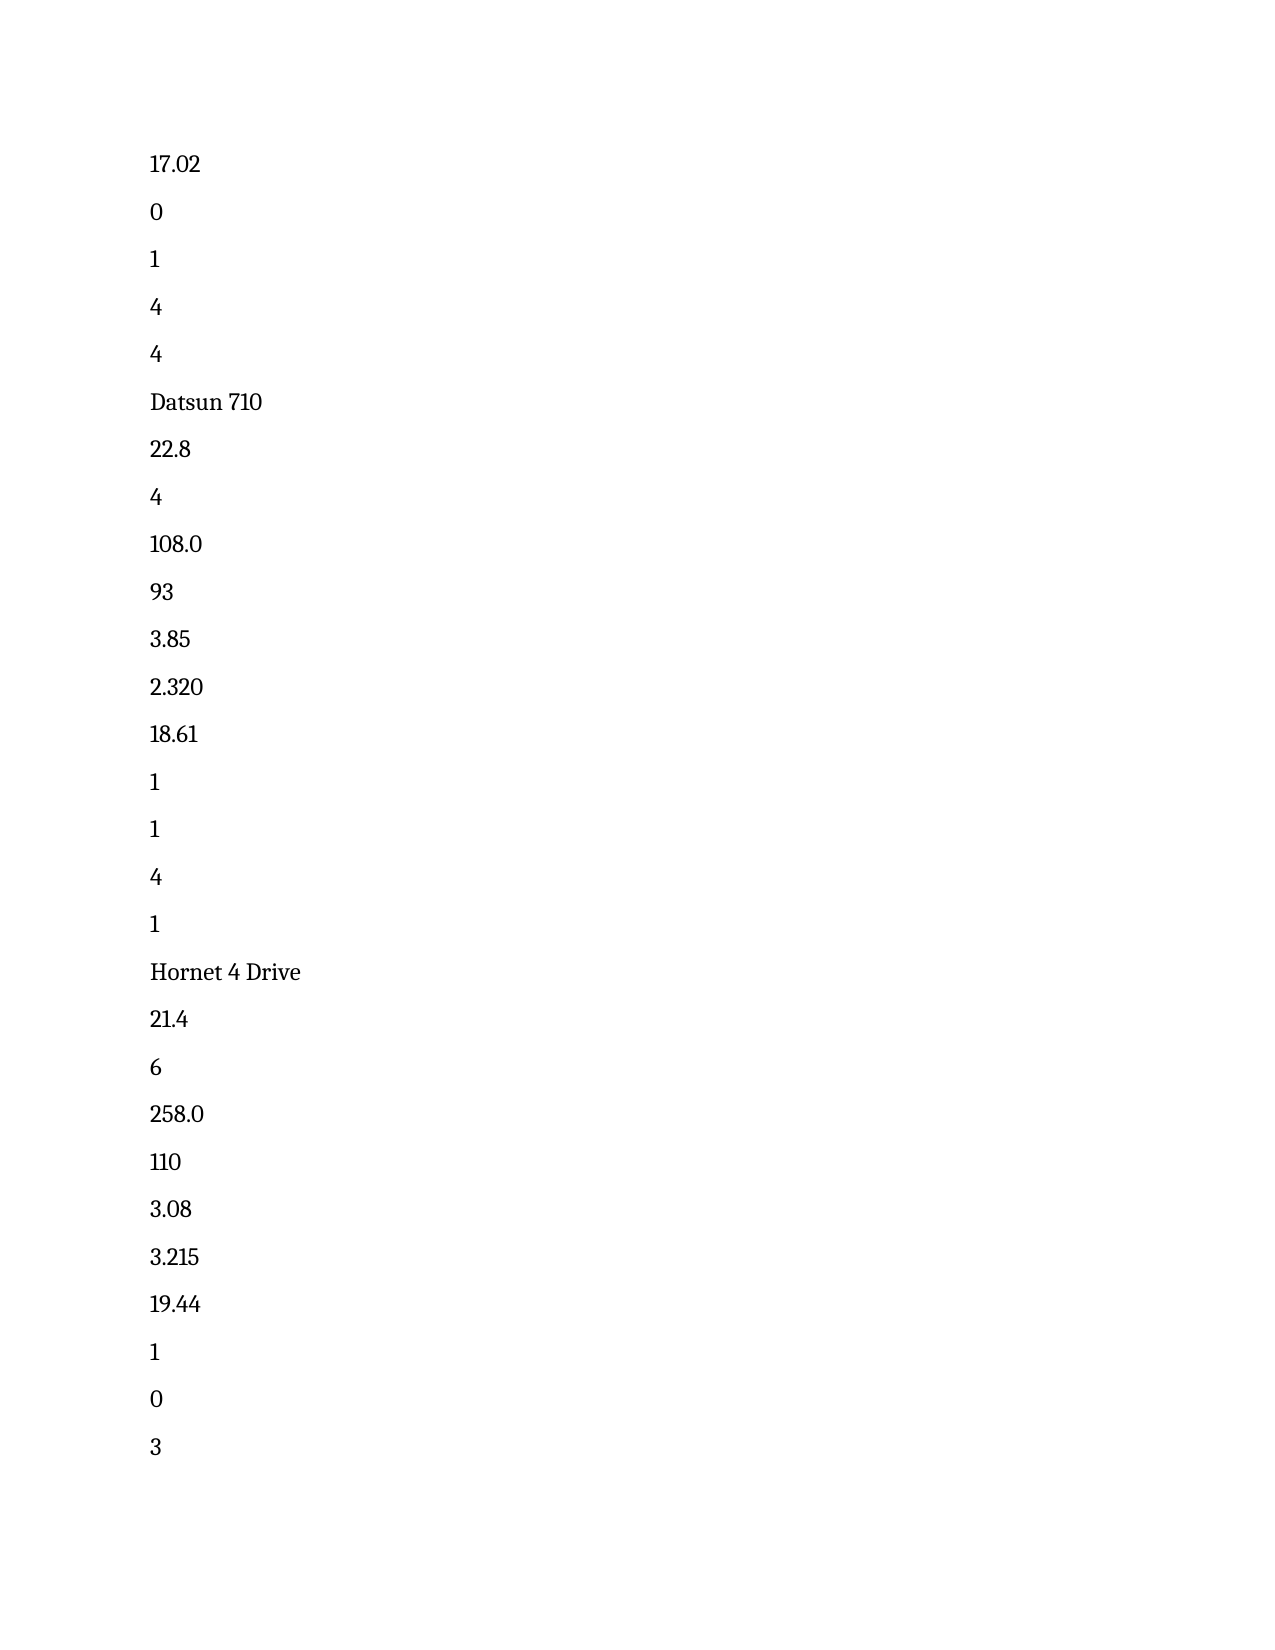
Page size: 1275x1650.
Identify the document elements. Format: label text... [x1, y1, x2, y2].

text 21.4 [150, 1005, 1125, 1034]
text 1 [150, 767, 1125, 796]
text 22.8 [150, 435, 1125, 464]
text 110 [150, 1147, 1125, 1176]
text 4 [150, 482, 1125, 511]
text 0 [150, 197, 1125, 226]
text 4 [150, 862, 1125, 891]
text 1 [150, 1337, 1125, 1366]
text 3.215 [150, 1242, 1125, 1271]
text 3 [150, 1432, 1125, 1461]
text 0 [150, 1385, 1125, 1414]
text 6 [150, 1052, 1125, 1081]
text 258.0 [150, 1100, 1125, 1129]
text 1 [150, 245, 1125, 274]
text 108.0 [150, 530, 1125, 559]
text 17.02 [150, 150, 1125, 179]
text 19.44 [150, 1290, 1125, 1319]
text 18.61 [150, 720, 1125, 749]
text 1 [150, 910, 1125, 939]
text 93 [150, 577, 1125, 606]
text 4 [150, 292, 1125, 321]
text 1 [150, 815, 1125, 844]
text Hornet 4 Drive [150, 957, 1125, 986]
text Datsun 710 [150, 387, 1125, 416]
text 3.08 [150, 1195, 1125, 1224]
text 4 [150, 340, 1125, 369]
text 2.320 [150, 672, 1125, 701]
text 3.85 [150, 625, 1125, 654]
